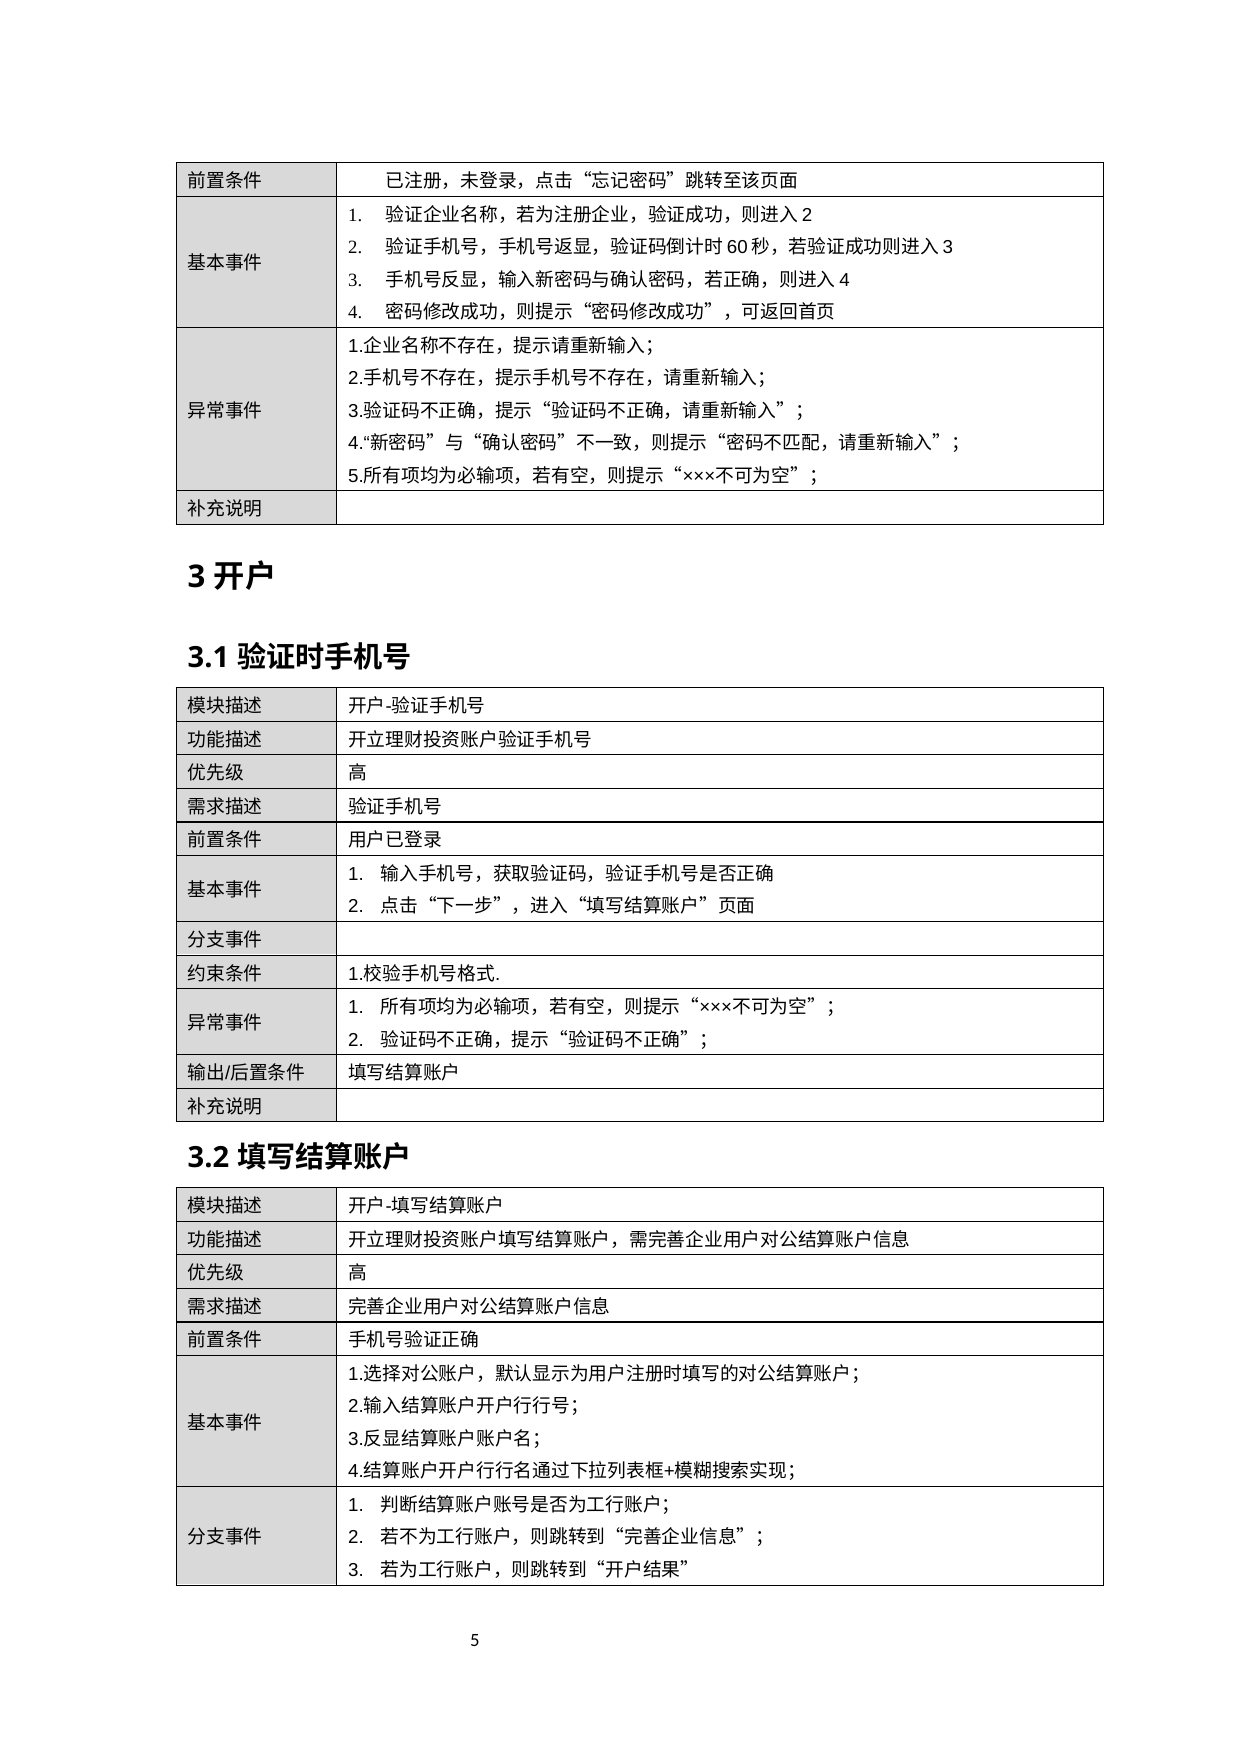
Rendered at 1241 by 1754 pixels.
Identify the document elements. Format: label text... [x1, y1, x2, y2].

table_cell 开立理财投资账户填写结算账户，需完善企业用户对公结算账户信息 [337, 1222, 1103, 1254]
table_cell 输入手机号，获取验证码，验证手机号是否正确 点击“下一步”，进入“填写结算账户”页面 [337, 856, 1103, 921]
table_cell 填写结算账户 [337, 1055, 1103, 1088]
table_header 开户-填写结算账户 [337, 1188, 1103, 1221]
table_cell [337, 491, 1103, 524]
table_cell 优先级 [177, 755, 336, 788]
text 3 开户 [187, 541, 1053, 606]
table_cell 基本事件 [177, 197, 336, 327]
table_cell 高 [337, 755, 1103, 788]
table_cell 分支事件 [177, 1487, 336, 1584]
table_cell 异常事件 [177, 989, 336, 1054]
table_cell 1.企业名称不存在，提示请重新输入； 2.手机号不存在，提示手机号不存在，请重新输入； 3.验证码不正确，提示“验证码不正确，请重新输入”； 4.“新密码”与“确认密码”不一致，则提示“密码不匹配，请重新输入”； 5.所有项均为必输项，若有空，则提示“×××不可为空”； [337, 328, 1103, 490]
table_cell 判断结算账户账号是否为工行账户； 若不为工行账户，则跳转到“完善企业信息”； 若为工行账户，则跳转到“开户结果” [337, 1487, 1103, 1584]
text 3.1 验证时手机号 [187, 622, 1053, 687]
table_cell 基本事件 [177, 856, 336, 921]
table_cell 分支事件 [177, 922, 336, 954]
table_cell 1.校验手机号格式. [337, 956, 1103, 988]
table_cell [337, 1089, 1103, 1121]
table_cell 补充说明 [177, 1089, 336, 1121]
table_cell 完善企业用户对公结算账户信息 [337, 1289, 1103, 1321]
table_cell 高 [337, 1255, 1103, 1288]
table_header 开户-验证手机号 [337, 688, 1103, 721]
table_header 模块描述 [177, 1188, 336, 1221]
table_cell 约束条件 [177, 956, 336, 988]
table_cell 功能描述 [177, 722, 336, 754]
table_cell 手机号验证正确 [337, 1323, 1103, 1355]
table_cell 前置条件 [177, 1323, 336, 1355]
table_cell 功能描述 [177, 1222, 336, 1254]
table_cell 基本事件 [177, 1356, 336, 1486]
table_cell 已注册，未登录，点击“忘记密码”跳转至该页面 [337, 163, 1103, 196]
table_cell 开立理财投资账户验证手机号 [337, 722, 1103, 754]
table_cell 所有项均为必输项，若有空，则提示“×××不可为空”； 验证码不正确，提示“验证码不正确”； [337, 989, 1103, 1054]
table_cell 输出/后置条件 [177, 1055, 336, 1088]
table_cell 需求描述 [177, 1289, 336, 1321]
table_cell 验证手机号 [337, 789, 1103, 821]
table_cell 验证企业名称，若为注册企业，验证成功，则进入2 验证手机号，手机号返显，验证码倒计时60秒，若验证成功则进入3 手机号反显，输入新密码与确认密码，若正确，则进入4 密码修改成功，则提示“密码修改成功”，可返回首页 [337, 197, 1103, 327]
text 3.2 填写结算账户 [187, 1122, 1053, 1187]
table_cell 前置条件 [177, 163, 336, 196]
table_header 模块描述 [177, 688, 336, 721]
table_cell 前置条件 [177, 823, 336, 855]
table_cell 需求描述 [177, 789, 336, 821]
table_cell 优先级 [177, 1255, 336, 1288]
table_cell [337, 922, 1103, 954]
table_cell 1.选择对公账户，默认显示为用户注册时填写的对公结算账户； 2.输入结算账户开户行行号； 3.反显结算账户账户名； 4.结算账户开户行行名通过下拉列表框+模糊搜索实现； [337, 1356, 1103, 1486]
table_cell 用户已登录 [337, 823, 1103, 855]
table_cell 异常事件 [177, 328, 336, 490]
table_cell 补充说明 [177, 491, 336, 524]
